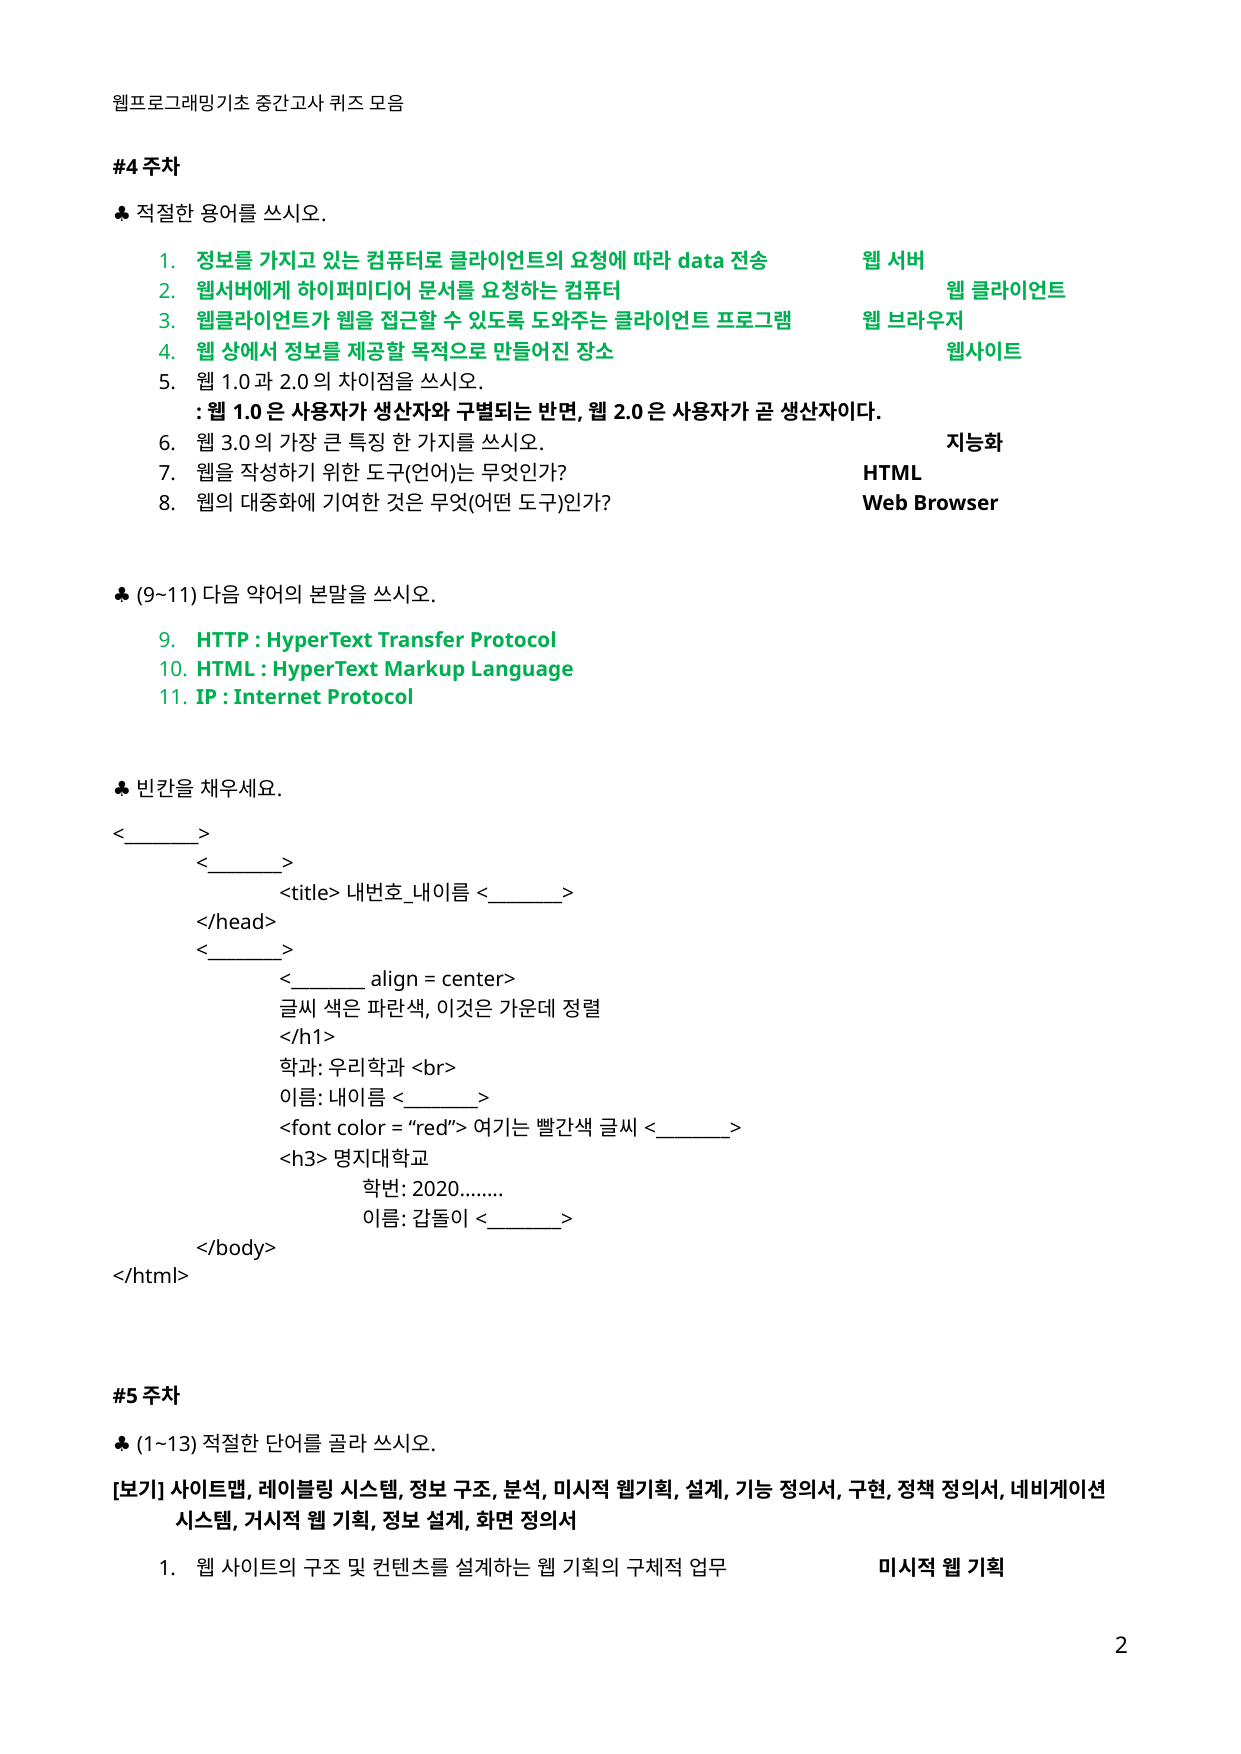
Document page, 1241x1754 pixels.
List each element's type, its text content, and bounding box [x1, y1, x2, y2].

text #5주차 [112, 1380, 1128, 1410]
list 정보를 가지고 있는 컴퓨터로 클라이언트의 요청에 따라 data 전송 웹 서버 [158, 244, 1128, 274]
text #4주차 [112, 150, 1128, 180]
text </h1> [112, 1022, 1128, 1051]
list 웹 1.0과 2.0의 차이점을 쓰시오. : 웹 1.0은 사용자가 생산자와 구별되는 반면, 웹 2.0은 사용자가 곧 생산자이다. [158, 365, 1128, 426]
list 웹 3.0의 가장 큰 특징 한 가지를 쓰시오. 지능화 [158, 426, 1128, 456]
text <h3> 명지대학교 [112, 1142, 1128, 1172]
text <________ align = center> [112, 964, 1128, 992]
text ♣ (9~11) 다음 약어의 본말을 쓰시오. [112, 578, 1128, 609]
text 이름: 내이름 <________> [112, 1081, 1128, 1111]
list HTTP : HyperText Transfer Protocol [158, 626, 1128, 654]
text [보기] 사이트맵, 레이블링 시스템, 정보 구조, 분석, 미시적 웹기획, 설계, 기능 정의서, 구현, 정책 정의서, 네비게이션 시스템, 거시적 웹 기획, 정보 설계, 화면 정의서 [112, 1474, 1128, 1534]
list 웹 상에서 정보를 제공할 목적으로 만들어진 장소 웹사이트 [158, 335, 1128, 365]
list 웹의 대중화에 기여한 것은 무엇(어떤 도구)인가? Web Browser [158, 486, 1128, 517]
list 웹클라이언트가 웹을 접근할 수 있도록 도와주는 클라이언트 프로그램 웹 브라우저 [158, 304, 1128, 335]
list 웹을 작성하기 위한 도구(언어)는 무엇인가? HTML [158, 456, 1128, 486]
text 학번: 2020…….. [112, 1172, 1128, 1202]
list HTML : HyperText Markup Language [158, 654, 1128, 682]
text ♣ (1~13) 적절한 단어를 골라 쓰시오. [112, 1427, 1128, 1457]
text <________> [112, 819, 1128, 848]
text ♣ 빈칸을 채우세요. [112, 773, 1128, 803]
text </body> [112, 1233, 1128, 1261]
text </html> [112, 1261, 1128, 1289]
text <font color = “red”> 여기는 빨간색 글씨 <________> [112, 1111, 1128, 1142]
list 웹서버에게 하이퍼미디어 문서를 요청하는 컴퓨터 웹 클라이언트 [158, 274, 1128, 304]
text <________> [112, 848, 1128, 876]
text <________> [112, 935, 1128, 964]
list 웹 사이트의 구조 및 컨텐츠를 설계하는 웹 기획의 구체적 업무 미시적 웹 기획 [158, 1551, 1128, 1581]
text 글씨 색은 파란색, 이것은 가운데 정렬 [112, 992, 1128, 1022]
text </head> [112, 907, 1128, 935]
text ♣ 적절한 용어를 쓰시오. [112, 197, 1128, 227]
text 학과: 우리학과 <br> [112, 1051, 1128, 1081]
list IP : Internet Protocol [158, 682, 1128, 711]
text <title> 내번호_내이름 <________> [112, 876, 1128, 907]
text 이름: 갑돌이 <________> [112, 1202, 1128, 1233]
